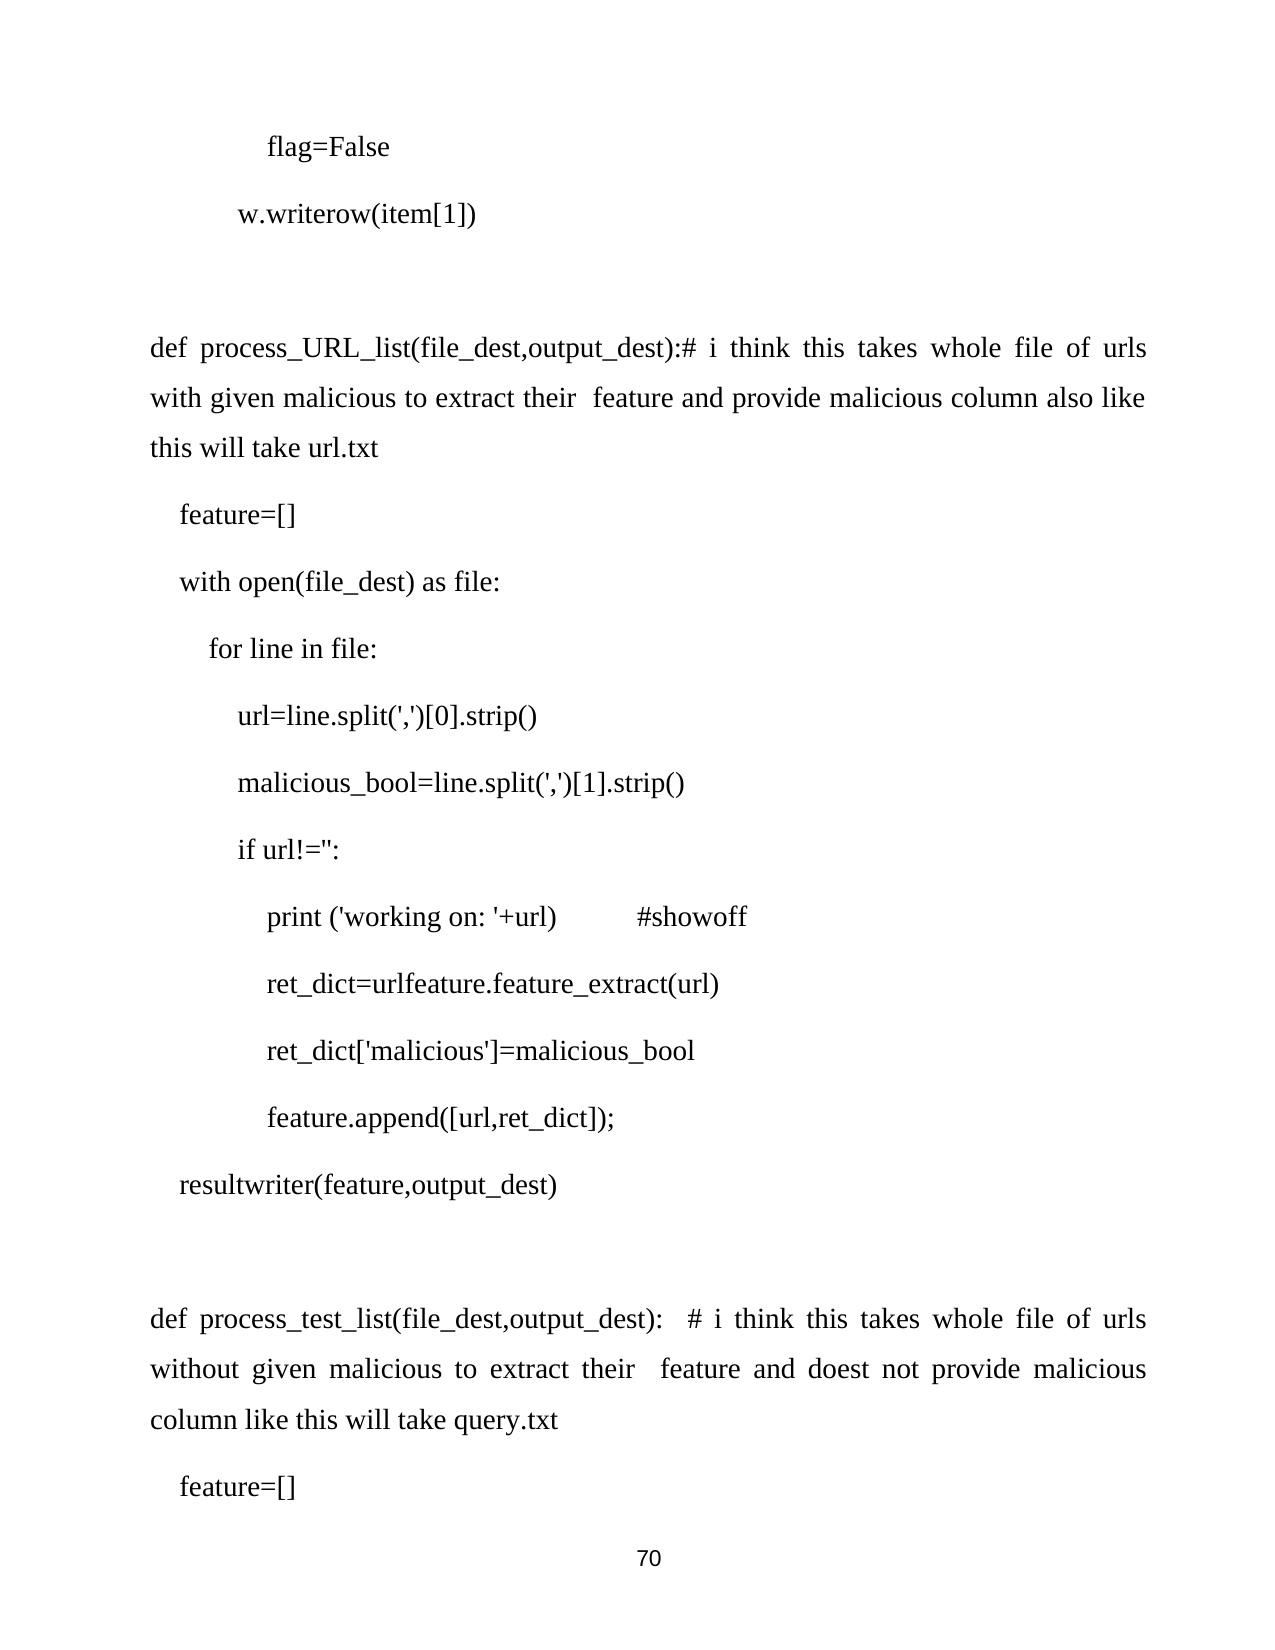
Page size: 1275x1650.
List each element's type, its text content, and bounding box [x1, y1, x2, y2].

text with open(file_dest) as file: [150, 564, 1147, 598]
text ret_dict['malicious']=malicious_bool [150, 1033, 1147, 1067]
text for line in file: [150, 631, 1147, 665]
text ret_dict=urlfeature.feature_extract(url) [150, 966, 1147, 1000]
text malicious_bool=line.split(',')[1].strip() [150, 765, 1147, 799]
text if url!='': [150, 832, 1147, 866]
text def process_URL_list(file_dest,output_dest):# i think this takes whole file of urls with given malicious to extract their feature and provide malicious column also like this will take url.txt [150, 330, 1147, 464]
text resultwriter(feature,output_dest) [150, 1167, 1147, 1201]
text feature.append([url,ret_dict]); [150, 1100, 1147, 1134]
text flag=False [150, 129, 1147, 162]
text url=line.split(',')[0].strip() [150, 698, 1147, 732]
text def process_test_list(file_dest,output_dest): # i think this takes whole file of urls without given malicious to extract their feature and doest not provide malicious column like this will take query.txt [150, 1301, 1147, 1435]
text feature=[] [150, 1469, 1147, 1502]
text feature=[] [150, 497, 1147, 531]
text print ('working on: '+url) #showoff [150, 899, 1147, 933]
text w.writerow(item[1]) [150, 196, 1147, 229]
